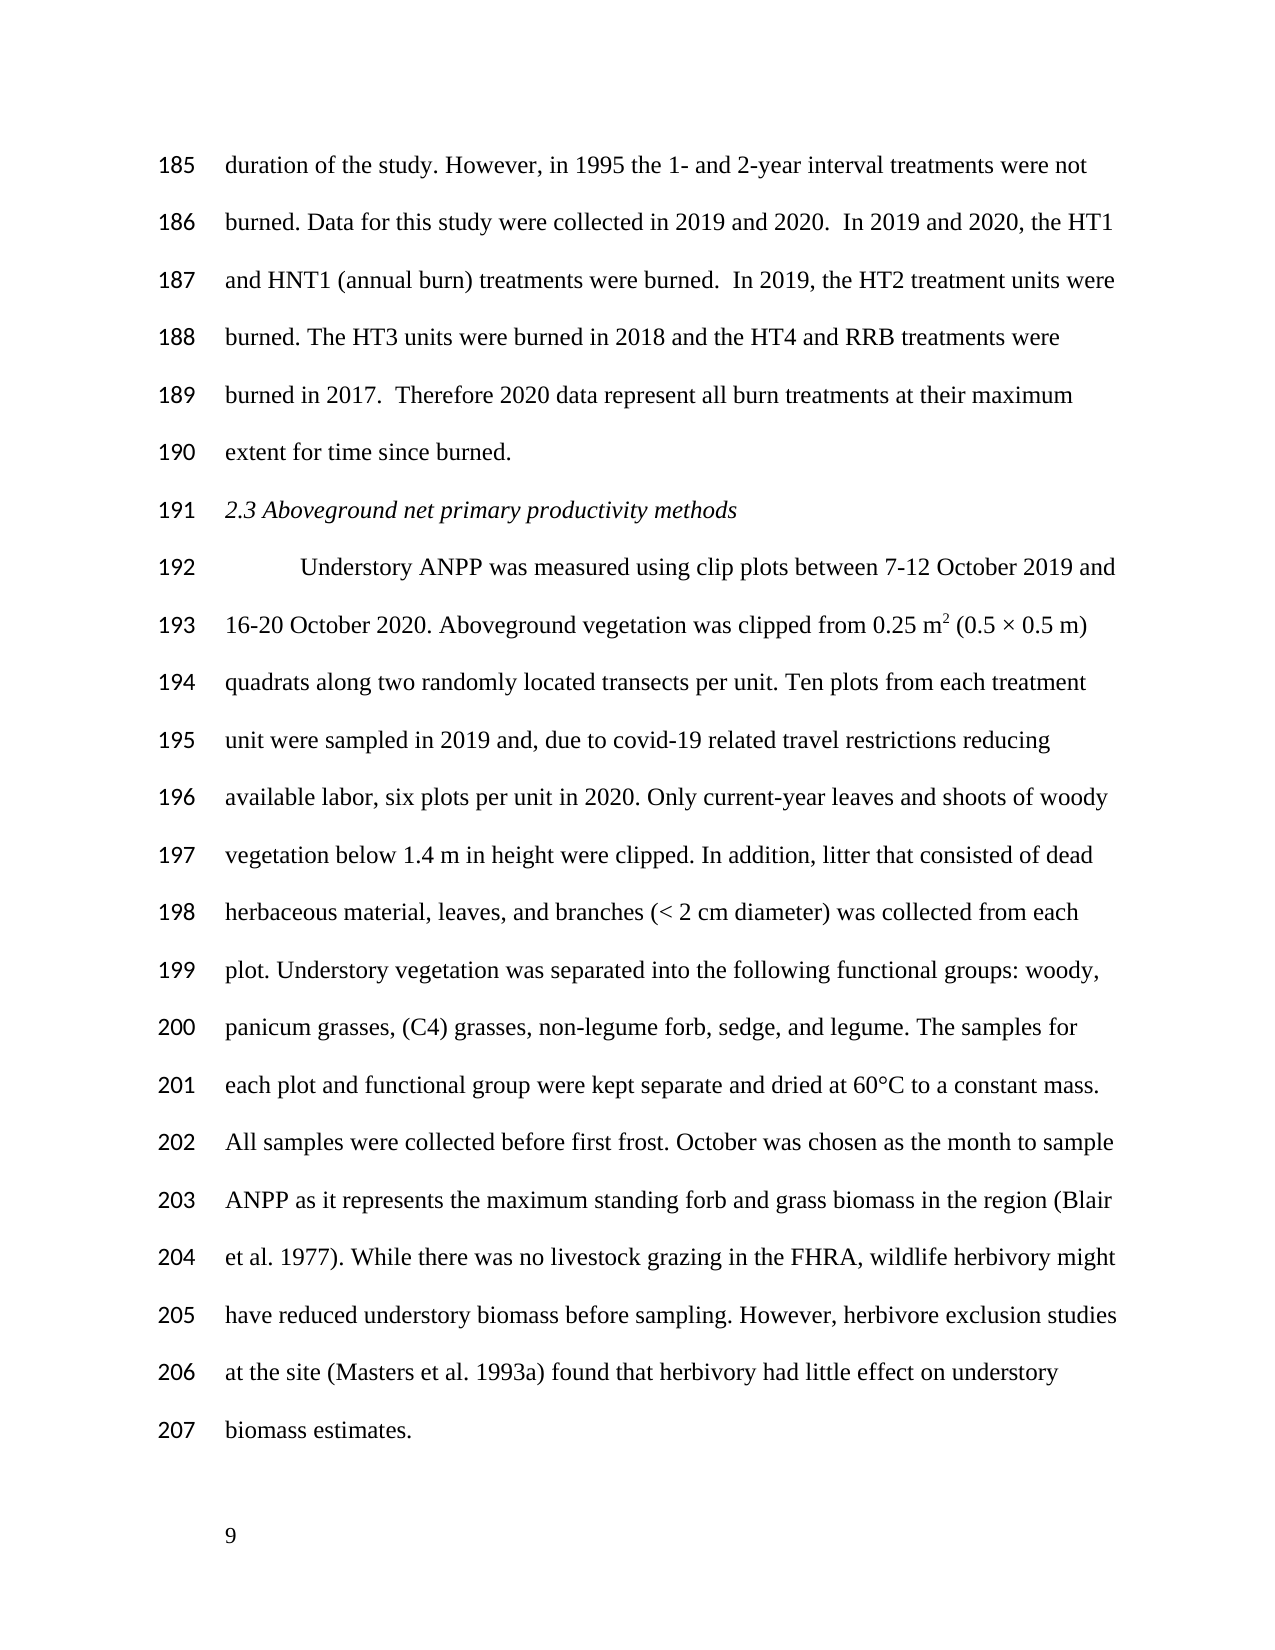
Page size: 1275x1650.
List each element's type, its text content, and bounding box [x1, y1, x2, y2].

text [225, 150, 1125, 466]
text 2.3 Aboveground net primary productivity methods [225, 495, 1125, 524]
text Understory ANPP was measured using clip plots between 7-12 October 2019 and 16-20 October 2020. Aboveground vegetation was clipped from 0.25 m2 (0.5 × 0.5 m) quadrats along two randomly located transects per unit. Ten plots from each treatment unit were sampled in 2019 and, due to covid-19 related travel restrictions reducing available labor, six plots per unit in 2020. Only current-year leaves and shoots of woody vegetation below 1.4 m in height were clipped. In addition, litter that consisted of dead herbaceous material, leaves, and branches (< 2 cm diameter) was collected from each plot. Understory vegetation was separated into the following functional groups: woody, panicum grasses, (C4) grasses, non-legume forb, sedge, and legume. The samples for each plot and functional group were kept separate and dried at 60°C to a constant mass. All samples were collected before first frost. October was chosen as the month to sample ANPP as it represents the maximum standing forb and grass biomass in the region (Blair et al. 1977). While there was no livestock grazing in the FHRA, wildlife herbivory might have reduced understory biomass before sampling. However, herbivore exclusion studies at the site (Masters et al. 1993a) found that herbivory had little effect on understory biomass estimates. [225, 552, 1125, 1444]
